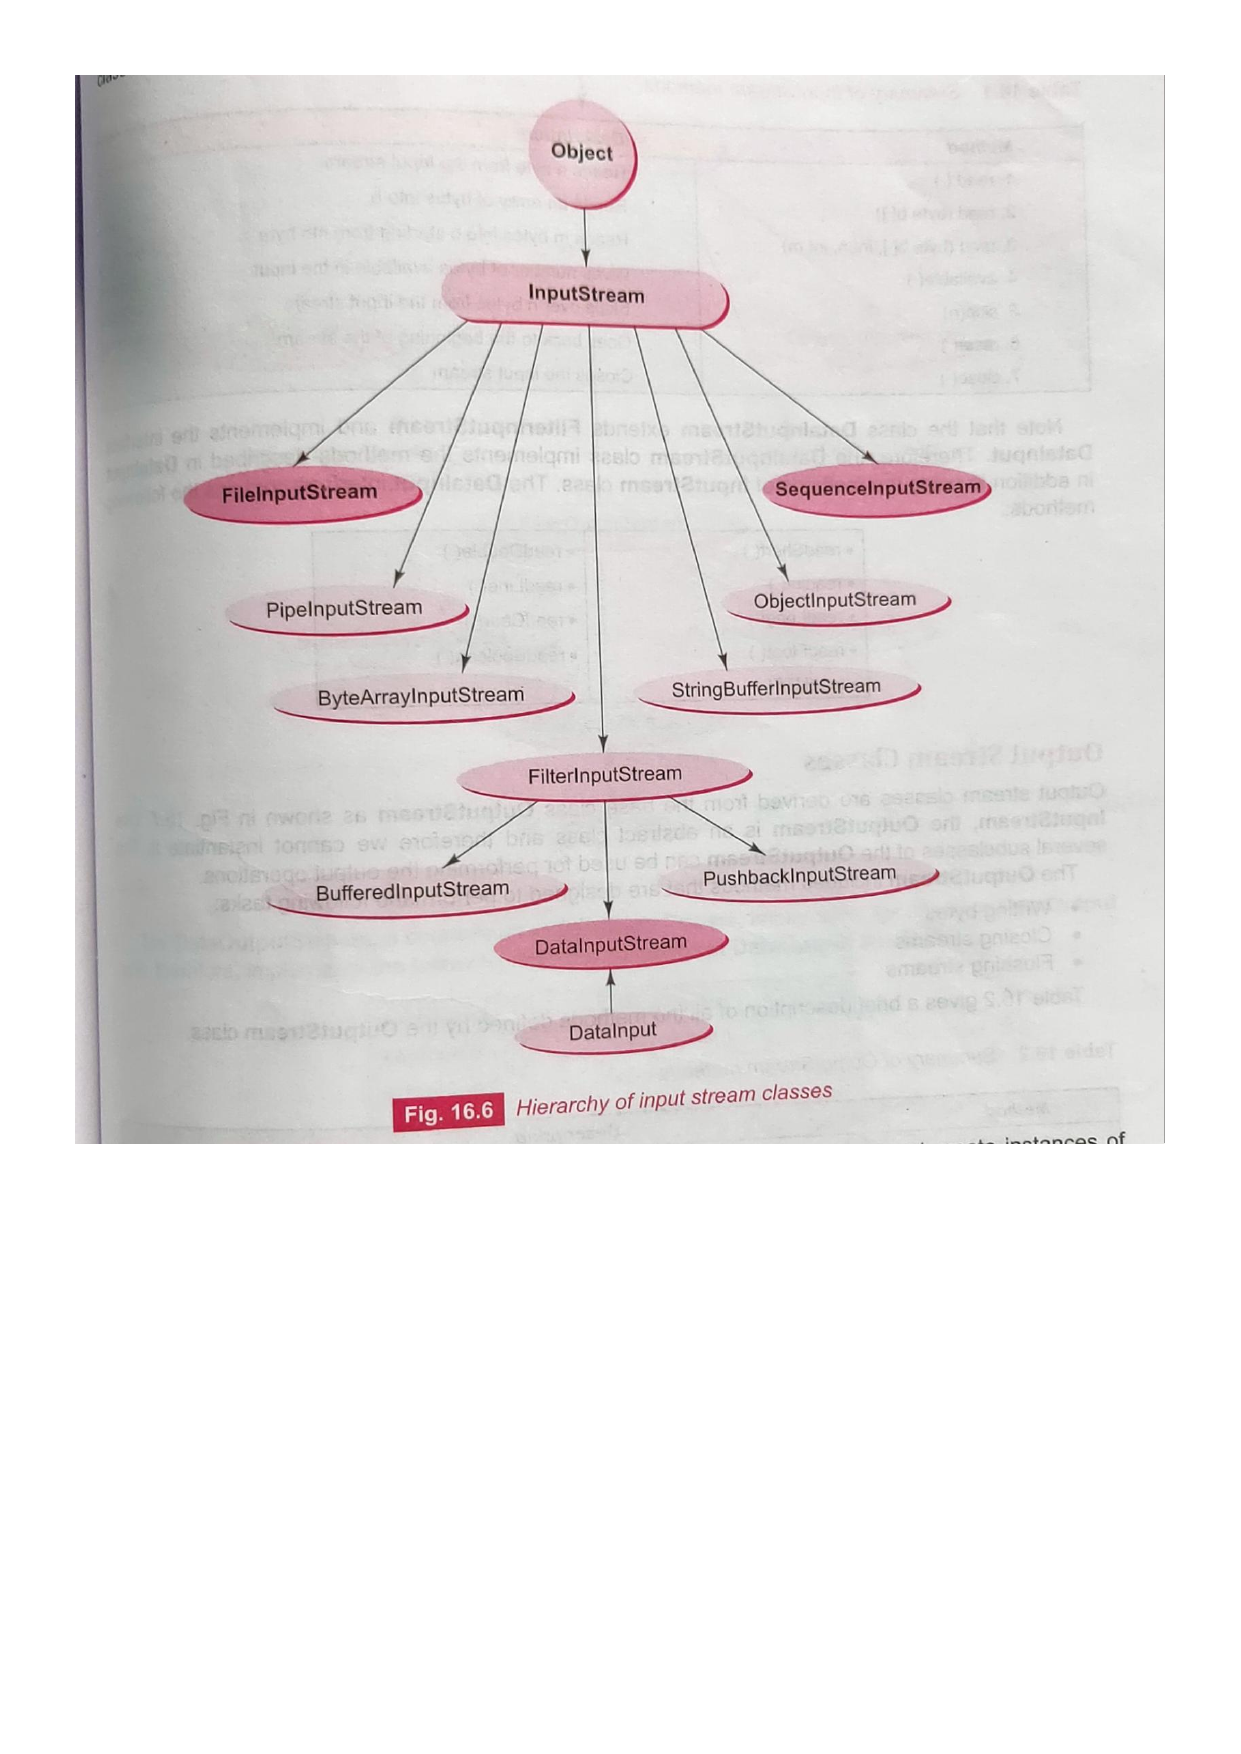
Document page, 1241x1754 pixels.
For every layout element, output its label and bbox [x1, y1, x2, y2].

picture [75, 75, 1165, 1144]
